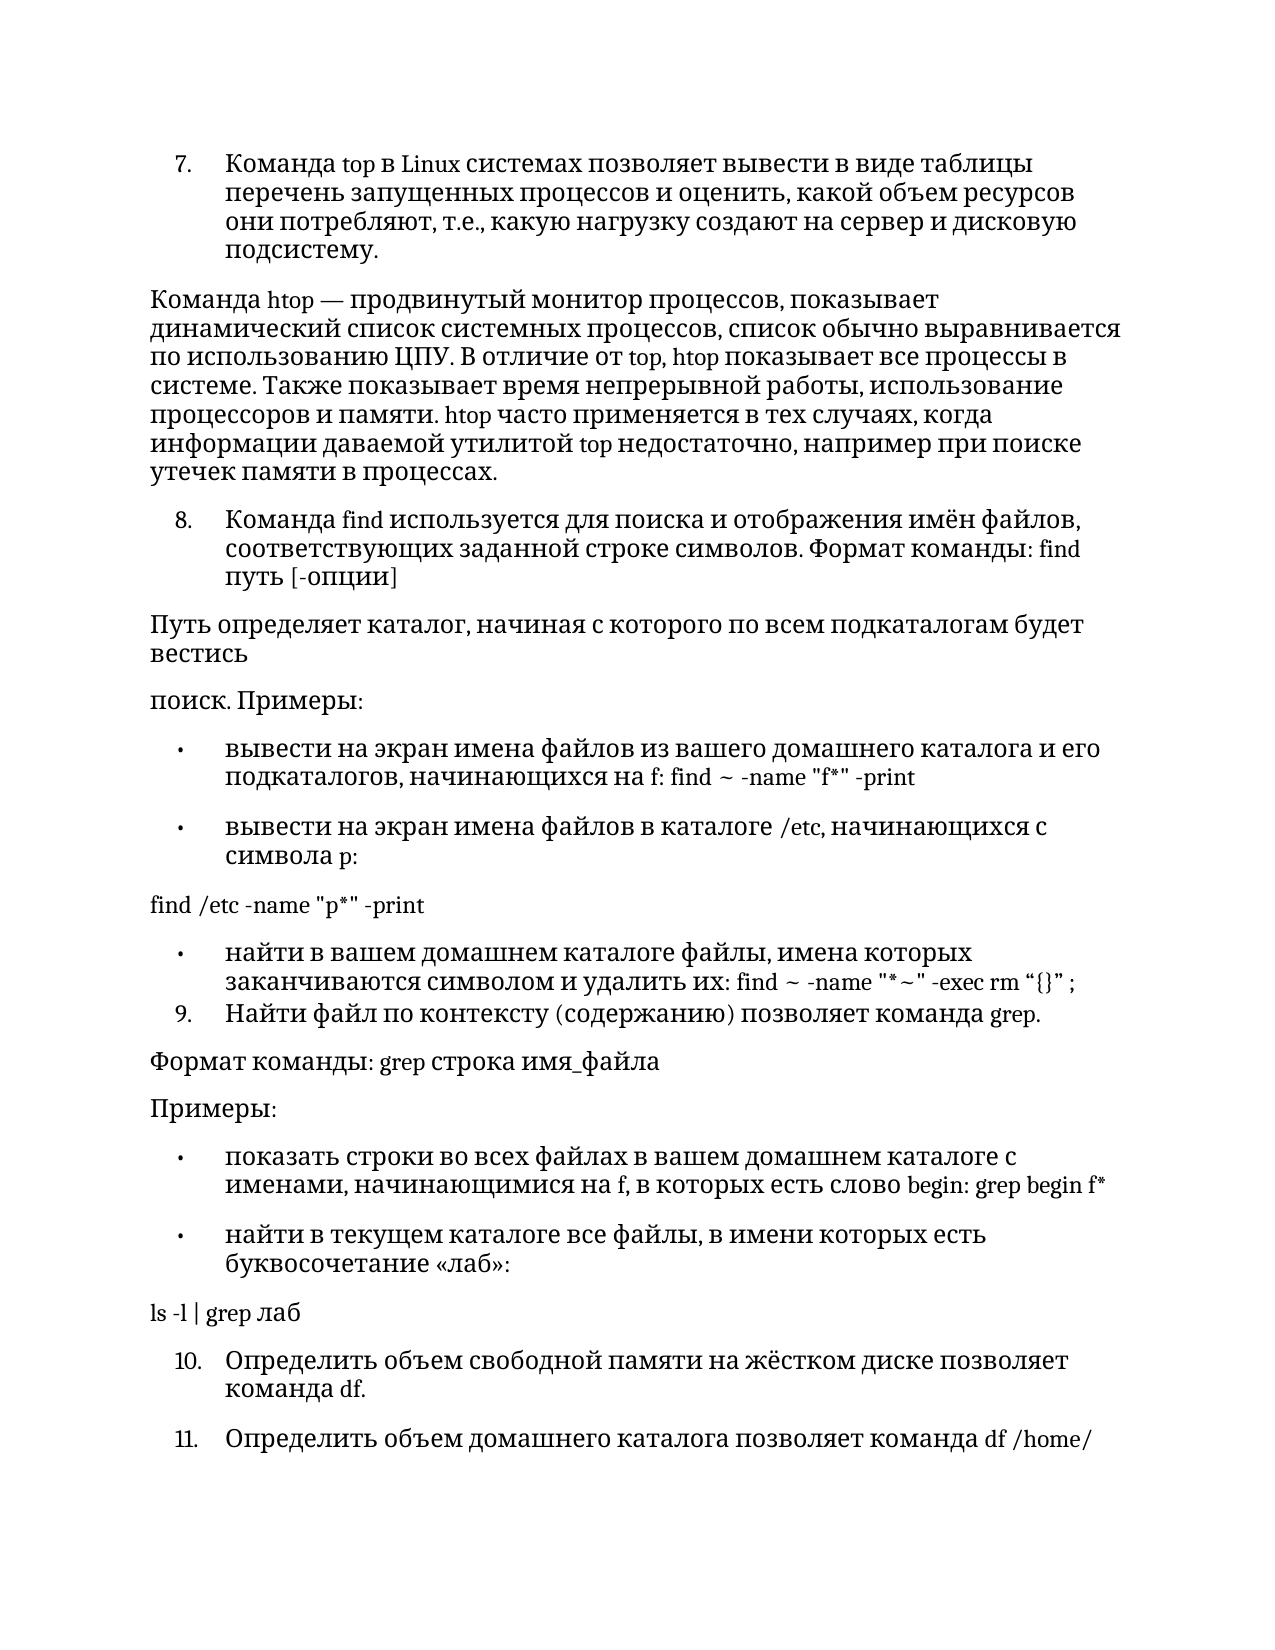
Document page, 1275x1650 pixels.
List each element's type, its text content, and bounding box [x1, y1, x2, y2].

list Определить объем свободной памяти на жёстком диске позволяет команда df. [175, 1347, 1125, 1404]
text поиск. Примеры: [150, 687, 1125, 716]
text find /etc -name "p*" -print [150, 891, 1125, 920]
list вывести на экран имена файлов из вашего домашнего каталога и его подкаталогов, начинающихся на f: find ~ -name "f*" -print [175, 734, 1125, 792]
list Команда find используется для поиска и отображения имён файлов, соответствующих заданной строке символов. Формат команды: find путь [-опции] [175, 506, 1125, 592]
text Примеры: [150, 1095, 1125, 1124]
text Путь определяет каталог, начиная с которого по всем подкаталогам будет вестись [150, 611, 1125, 668]
text ls -l | grep лаб [150, 1299, 1125, 1328]
list вывести на экран имена файлов в каталоге /etc, начинающихся с символа p: [175, 813, 1125, 870]
text Команда htop — продвинутый монитор процессов, показывает динамический список системных процессов, список обычно выравнивается по использованию ЦПУ. В отличие от top, htop показывает все процессы в системе. Также показывает время непрерывной работы, использование процессоров и памяти. htop часто применяется в тех случаях, когда информации даваемой утилитой top недостаточно, например при поиске утечек памяти в процессах. [150, 286, 1125, 487]
list найти в вашем домашнем каталоге файлы, имена которых заканчиваются символом и удалить их: find ~ -name "*~" -exec rm “{}” ; [175, 939, 1125, 996]
list показать строки во всех файлах в вашем домашнем каталоге с именами, начинающимися на f, в которых есть слово begin: grep begin f* [175, 1142, 1125, 1200]
list Определить объем домашнего каталога позволяет команда df /home/ [175, 1425, 1125, 1454]
list Команда top в Linux системах позволяет вывести в виде таблицы перечень запущенных процессов и оценить, какой объем ресурсов они потребляют, т.е., какую нагрузку создают на сервер и дисковую подсистему. [175, 150, 1125, 265]
text Формат команды: grep строка имя_файла [150, 1047, 1125, 1076]
list найти в текущем каталоге все файлы, в имени которых есть буквосочетание «лаб»: [175, 1221, 1125, 1278]
list Найти файл по контексту (содержанию) позволяет команда grep. [175, 1000, 1125, 1029]
